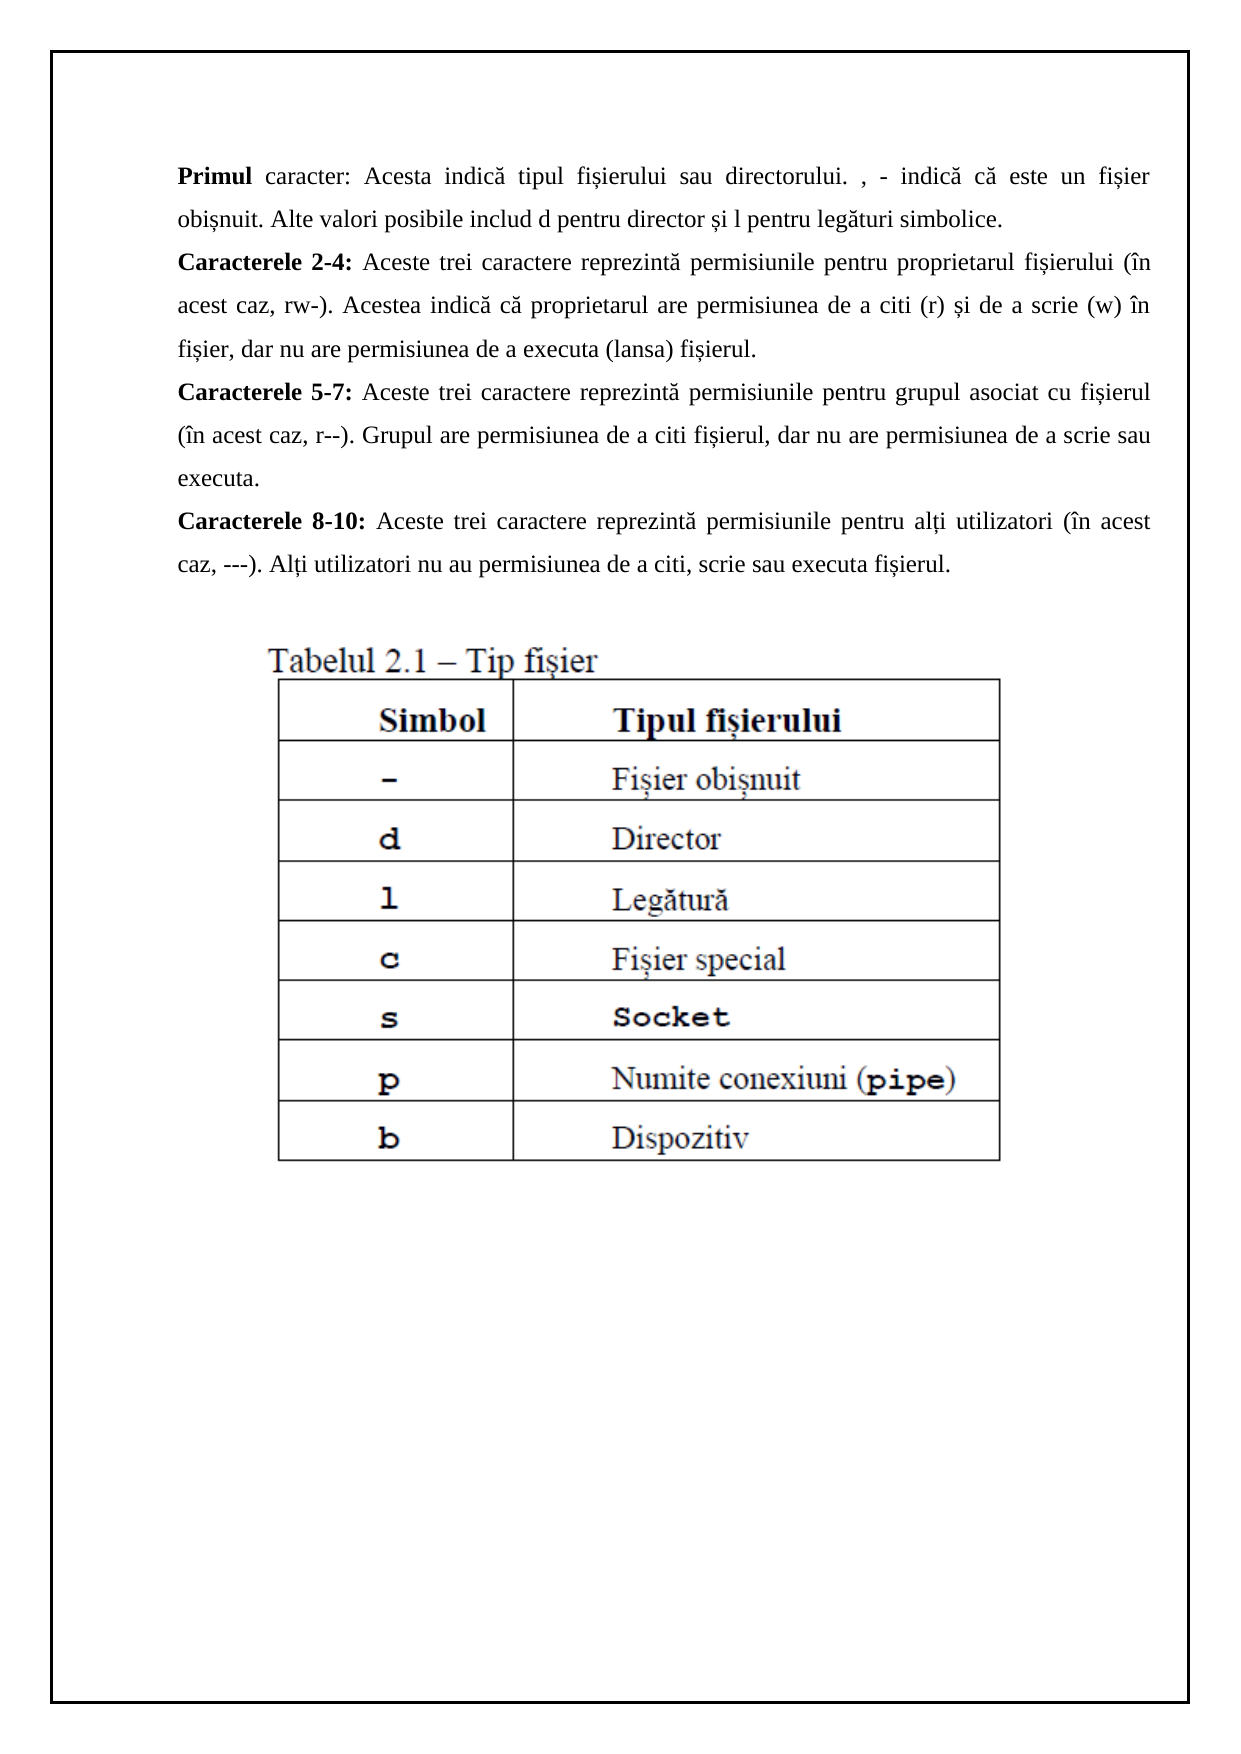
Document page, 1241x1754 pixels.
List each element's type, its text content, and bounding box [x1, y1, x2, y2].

text Caracterele 8-10: Aceste trei caractere reprezintă permisiunile pentru alți utilizatori (în acest caz, ---). Alți utilizatori nu au permisiunea de a citi, scrie sau executa fișierul. [177, 506, 1152, 578]
text Caracterele 5-7: Aceste trei caractere reprezintă permisiunile pentru grupul asociat cu fișierul (în acest caz, r--). Grupul are permisiunea de a citi fișierul, dar nu are permisiunea de a scrie sau executa. [177, 377, 1152, 492]
text Caracterele 2-4: Aceste trei caractere reprezintă permisiunile pentru proprietarul fișierului (în acest caz, rw-). Acestea indică că proprietarul are permisiunea de a citi (r) și de a scrie (w) în fișier, dar nu are permisiunea de a executa (lansa) fișierul. [177, 247, 1152, 362]
text Primul caracter: Acesta indică tipul fișierului sau directorului. , - indică că este un fișier obișnuit. Alte valori posibile includ d pentru director și l pentru legături simbolice. [177, 161, 1152, 233]
picture [261, 635, 1068, 1177]
